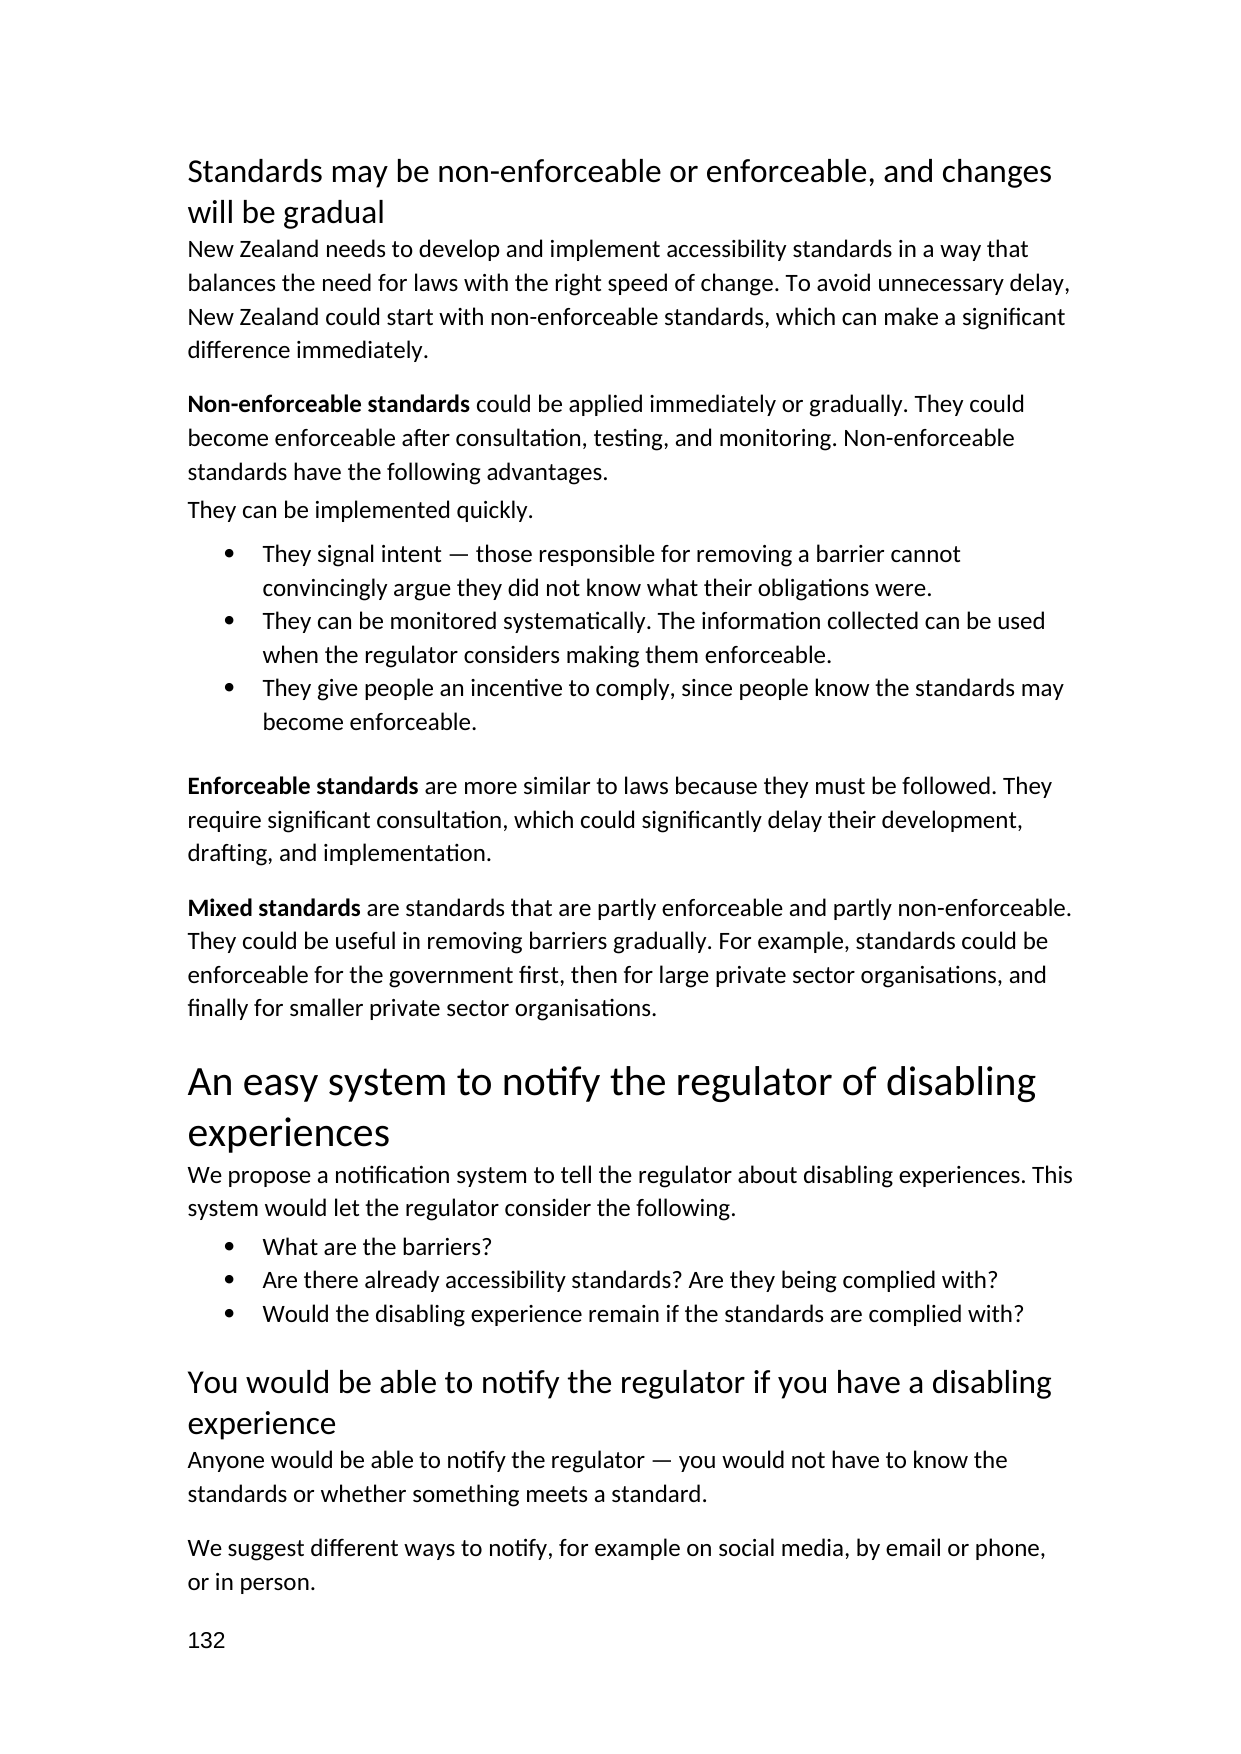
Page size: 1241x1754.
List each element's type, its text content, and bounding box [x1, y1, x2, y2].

text You would be able to notify the regulator if you have a disabling experience [187, 1361, 1074, 1442]
list They signal intent — those responsible for removing a barrier cannot convincingly argue they did not know what their obligations were. [225, 538, 1074, 602]
text Enforceable standards are more similar to laws because they must be followed. They require significant consultation, which could significantly delay their development, drafting, and implementation. [187, 770, 1074, 868]
text New Zealand needs to develop and implement accessibility standards in a way that balances the need for laws with the right speed of change. To avoid unnecessary delay, New Zealand could start with non-enforceable standards, which can make a significant difference immediately. [187, 233, 1074, 365]
list What are the barriers? [225, 1231, 1074, 1262]
list Would the disabling experience remain if the standards are complied with? [225, 1298, 1074, 1329]
list They can be monitored systematically. The information collected can be used when the regulator considers making them enforceable. [225, 605, 1074, 669]
list They give people an incentive to comply, since people know the standards may become enforceable. [225, 672, 1074, 737]
text We suggest different ways to notify, for example on social media, by email or phone, or in person. [187, 1532, 1074, 1596]
text They can be implemented quickly. [187, 494, 1074, 525]
text Non-enforceable standards could be applied immediately or gradually. They could become enforceable after consultation, testing, and monitoring. Non-enforceable standards have the following advantages. [187, 388, 1074, 486]
list Are there already accessibility standards? Are they being complied with? [225, 1265, 1074, 1295]
text Anyone would be able to notify the regulator — you would not have to know the standards or whether something meets a standard. [187, 1444, 1074, 1508]
text An easy system to notify the regulator of disabling experiences [187, 1055, 1074, 1157]
text Mixed standards are standards that are partly enforceable and partly non-enforceable. They could be useful in removing barriers gradually. For example, standards could be enforceable for the government first, then for large private sector organisations, and finally for smaller private sector organisations. [187, 892, 1074, 1023]
text We propose a notification system to tell the regulator about disabling experiences. This system would let the regulator consider the following. [187, 1159, 1074, 1223]
text Standards may be non-enforceable or enforceable, and changes will be gradual [187, 150, 1074, 231]
